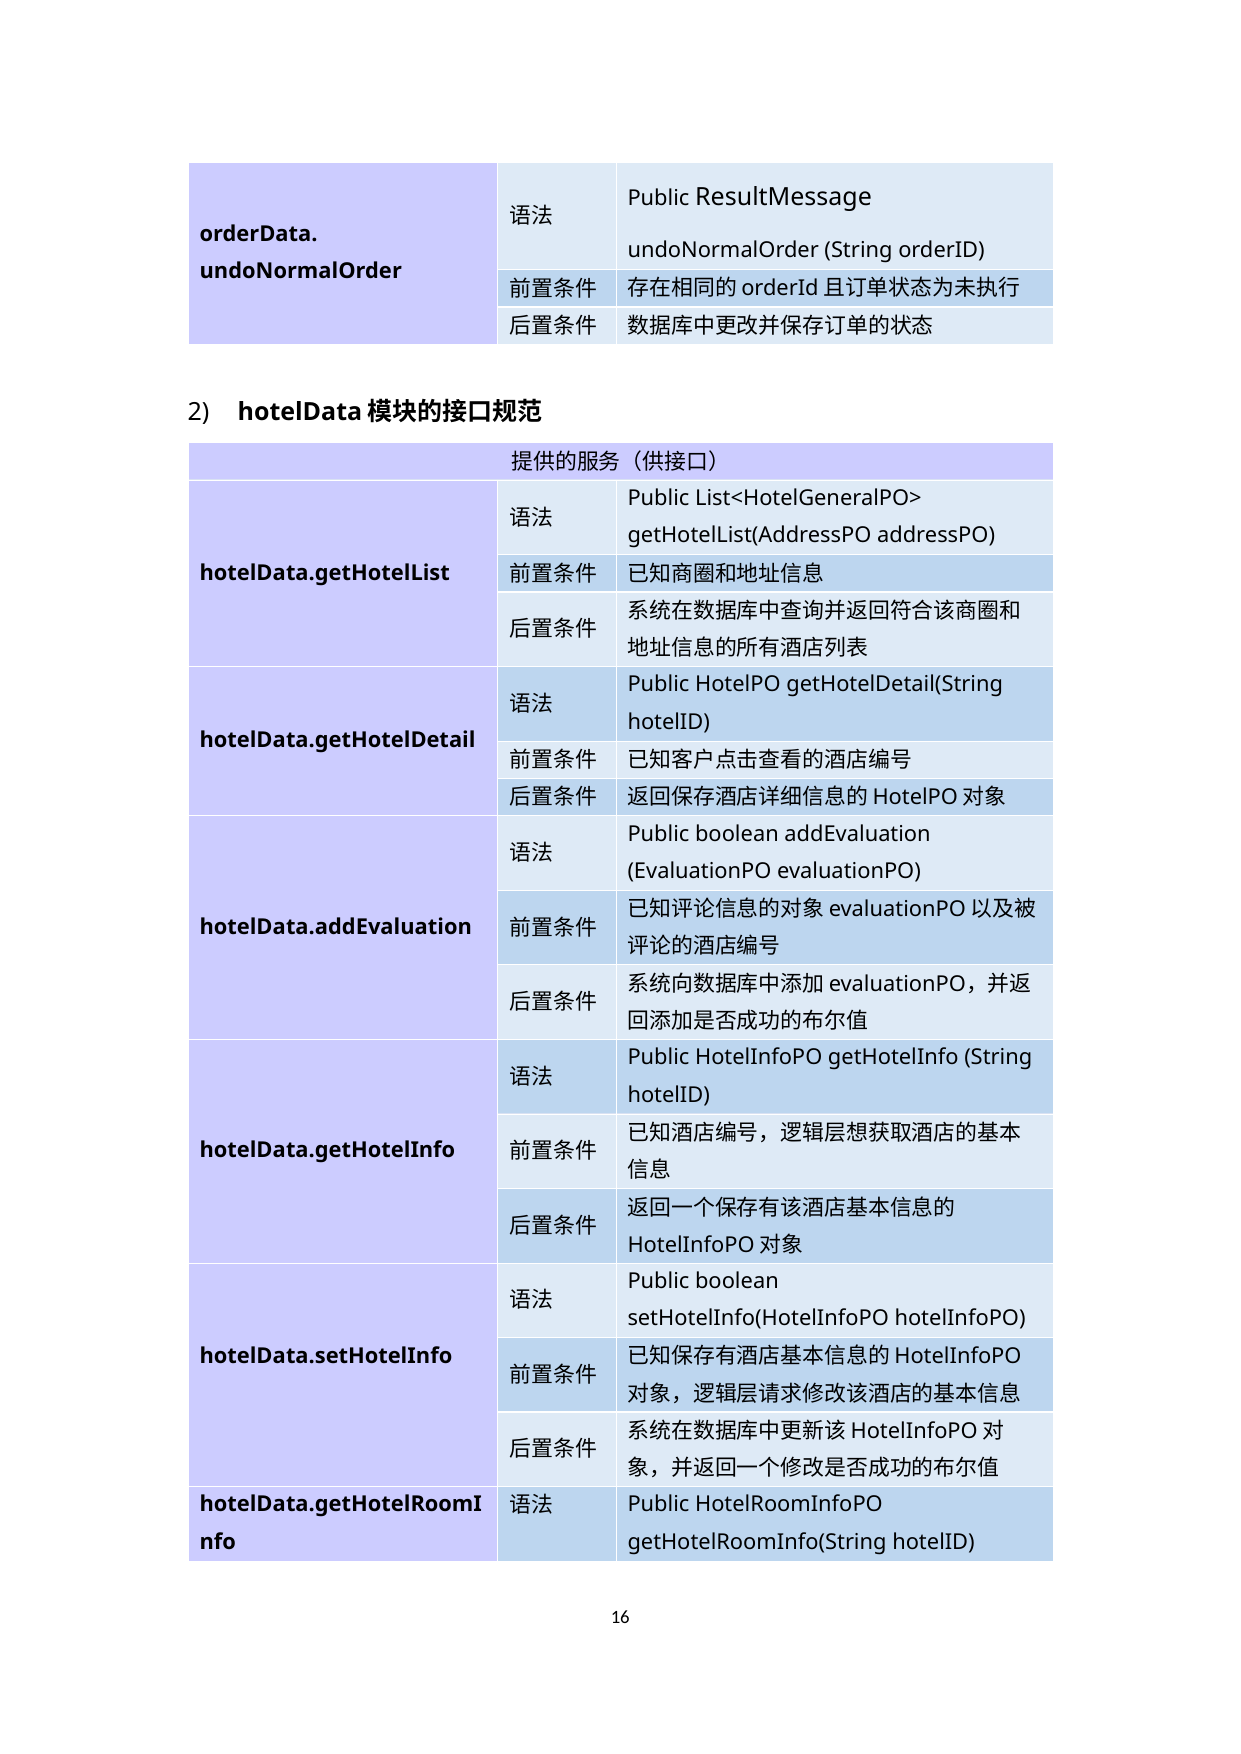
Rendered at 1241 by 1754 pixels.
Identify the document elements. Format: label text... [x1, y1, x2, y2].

table_cell 前置条件 [498, 555, 616, 591]
table_cell orderData. undoNormalOrder [189, 163, 497, 344]
table_cell Public boolean addEvaluation (EvaluationPO evaluationPO) [617, 816, 1053, 890]
table_cell Public ResultMessage undoNormalOrder (String orderID) [617, 163, 1053, 269]
table_cell 后置条件 [498, 965, 616, 1039]
table_cell 语法 [498, 1040, 616, 1113]
table_cell hotelData.getHotelDetail [189, 667, 497, 815]
table_cell 返回保存酒店详细信息的HotelPO对象 [617, 779, 1053, 815]
table_cell hotelData.getHotelRoomInfo [189, 1487, 497, 1561]
table_cell Public HotelRoomInfoPO getHotelRoomInfo(String hotelID) [617, 1487, 1053, 1561]
table_cell 已知保存有酒店基本信息的HotelInfoPO对象，逻辑层请求修改该酒店的基本信息 [617, 1338, 1053, 1411]
table_cell 系统在数据库中更新该HotelInfoPO对象，并返回一个修改是否成功的布尔值 [617, 1413, 1053, 1486]
table_cell hotelData.getHotelList [189, 481, 497, 666]
table_cell 返回一个保存有该酒店基本信息的HotelInfoPO对象 [617, 1189, 1053, 1263]
table_cell 语法 [498, 1487, 616, 1561]
table_cell 已知商圈和地址信息 [617, 555, 1053, 591]
table_cell 前置条件 [498, 1115, 616, 1188]
table_cell 前置条件 [498, 1338, 616, 1411]
table_cell 后置条件 [498, 1189, 616, 1263]
table_cell 语法 [498, 481, 616, 554]
table_cell 前置条件 [498, 270, 616, 306]
table_cell hotelData.getHotelInfo [189, 1040, 497, 1263]
table_cell 存在相同的orderId且订单状态为未执行 [617, 270, 1053, 306]
table_cell Public HotelInfoPO getHotelInfo (String hotelID) [617, 1040, 1053, 1113]
table_header 提供的服务（供接口） [189, 443, 1053, 479]
table_cell Public HotelPO getHotelDetail(String hotelID) [617, 667, 1053, 741]
table_cell 语法 [498, 1264, 616, 1337]
table_cell 前置条件 [498, 891, 616, 964]
table_cell 语法 [498, 816, 616, 890]
table_cell 后置条件 [498, 593, 616, 666]
table_cell 语法 [498, 163, 616, 269]
table_cell 系统向数据库中添加evaluationPO，并返回添加是否成功的布尔值 [617, 965, 1053, 1039]
list hotelData模块的接口规范 [187, 377, 1053, 442]
table_cell hotelData.addEvaluation [189, 816, 497, 1039]
table_cell 已知客户点击查看的酒店编号 [617, 742, 1053, 778]
table_cell 后置条件 [498, 1413, 616, 1486]
table_cell 语法 [498, 667, 616, 741]
table_cell Public boolean setHotelInfo(HotelInfoPO hotelInfoPO) [617, 1264, 1053, 1337]
table_cell 已知酒店编号，逻辑层想获取酒店的基本信息 [617, 1115, 1053, 1188]
table_cell 后置条件 [498, 308, 616, 344]
table_cell 数据库中更改并保存订单的状态 [617, 308, 1053, 344]
table_cell 系统在数据库中查询并返回符合该商圈和地址信息的所有酒店列表 [617, 593, 1053, 666]
table_cell Public List<HotelGeneralPO> getHotelList(AddressPO addressPO) [617, 481, 1053, 554]
table_cell hotelData.setHotelInfo [189, 1264, 497, 1486]
table_cell 前置条件 [498, 742, 616, 778]
table_cell 后置条件 [498, 779, 616, 815]
table_cell 已知评论信息的对象evaluationPO以及被评论的酒店编号 [617, 891, 1053, 964]
